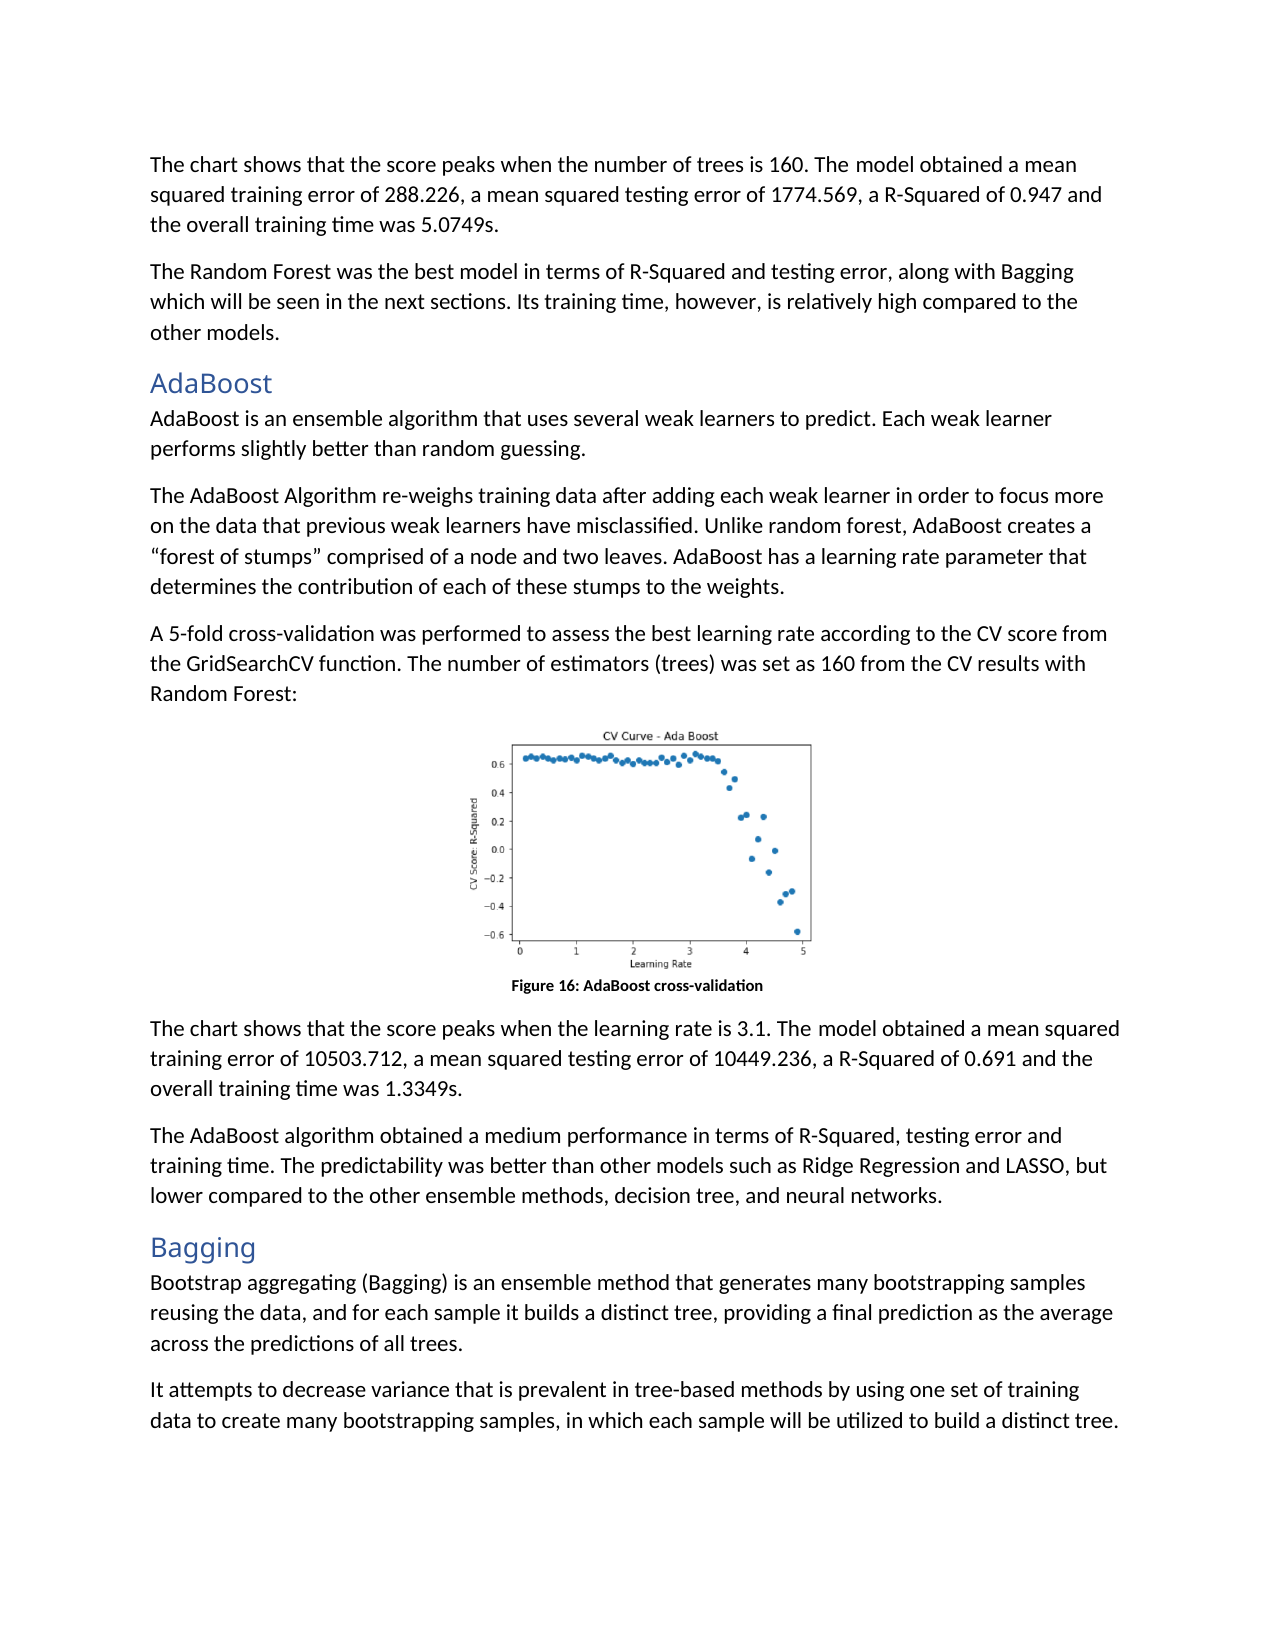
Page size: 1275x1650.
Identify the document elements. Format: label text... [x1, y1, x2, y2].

text The chart shows that the score peaks when the number of trees is 160. The model obtained a mean squared training error of 288.226, a mean squared testing error of 1774.569, a R-Squared of 0.947 and the overall training time was 5.0749s. [150, 150, 1125, 238]
picture [459, 726, 817, 974]
text Figure 16: AdaBoost cross-validation [150, 975, 1125, 996]
text It attempts to decrease variance that is prevalent in tree-based methods by using one set of training data to create many bootstrapping samples, in which each sample will be utilized to build a distinct tree. [150, 1376, 1125, 1434]
text The Random Forest was the best model in terms of R-Squared and testing error, along with Bagging which will be seen in the next sections. Its training time, however, is relatively high compared to the other models. [150, 257, 1125, 346]
subtitle Bagging [150, 1228, 1125, 1265]
text Bootstrap aggregating (Bagging) is an ensemble method that generates many bootstrapping samples reusing the data, and for each sample it builds a distinct tree, providing a final prediction as the average across the predictions of all trees. [150, 1268, 1125, 1357]
text AdaBoost is an ensemble algorithm that uses several weak learners to predict. Each weak learner performs slightly better than random guessing. [150, 404, 1125, 463]
text The AdaBoost Algorithm re-weighs training data after adding each weak learner in order to focus more on the data that previous weak learners have misclassified. Unlike random forest, AdaBoost creates a “forest of stumps” comprised of a node and two leaves. AdaBoost has a learning rate parameter that determines the contribution of each of these stumps to the weights. [150, 481, 1125, 600]
text The chart shows that the score peaks when the learning rate is 3.1. The model obtained a mean squared training error of 10503.712, a mean squared testing error of 10449.236, a R-Squared of 0.691 and the overall training time was 1.3349s. [150, 1014, 1125, 1102]
subtitle AdaBoost [150, 364, 1125, 401]
text The AdaBoost algorithm obtained a medium performance in terms of R-Squared, testing error and training time. The predictability was better than other models such as Ridge Regression and LASSO, but lower compared to the other ensemble methods, decision tree, and neural networks. [150, 1121, 1125, 1209]
text A 5-fold cross-validation was performed to assess the best learning rate according to the CV score from the GridSearchCV function. The number of estimators (trees) was set as 160 from the CV results with Random Forest: [150, 619, 1125, 707]
